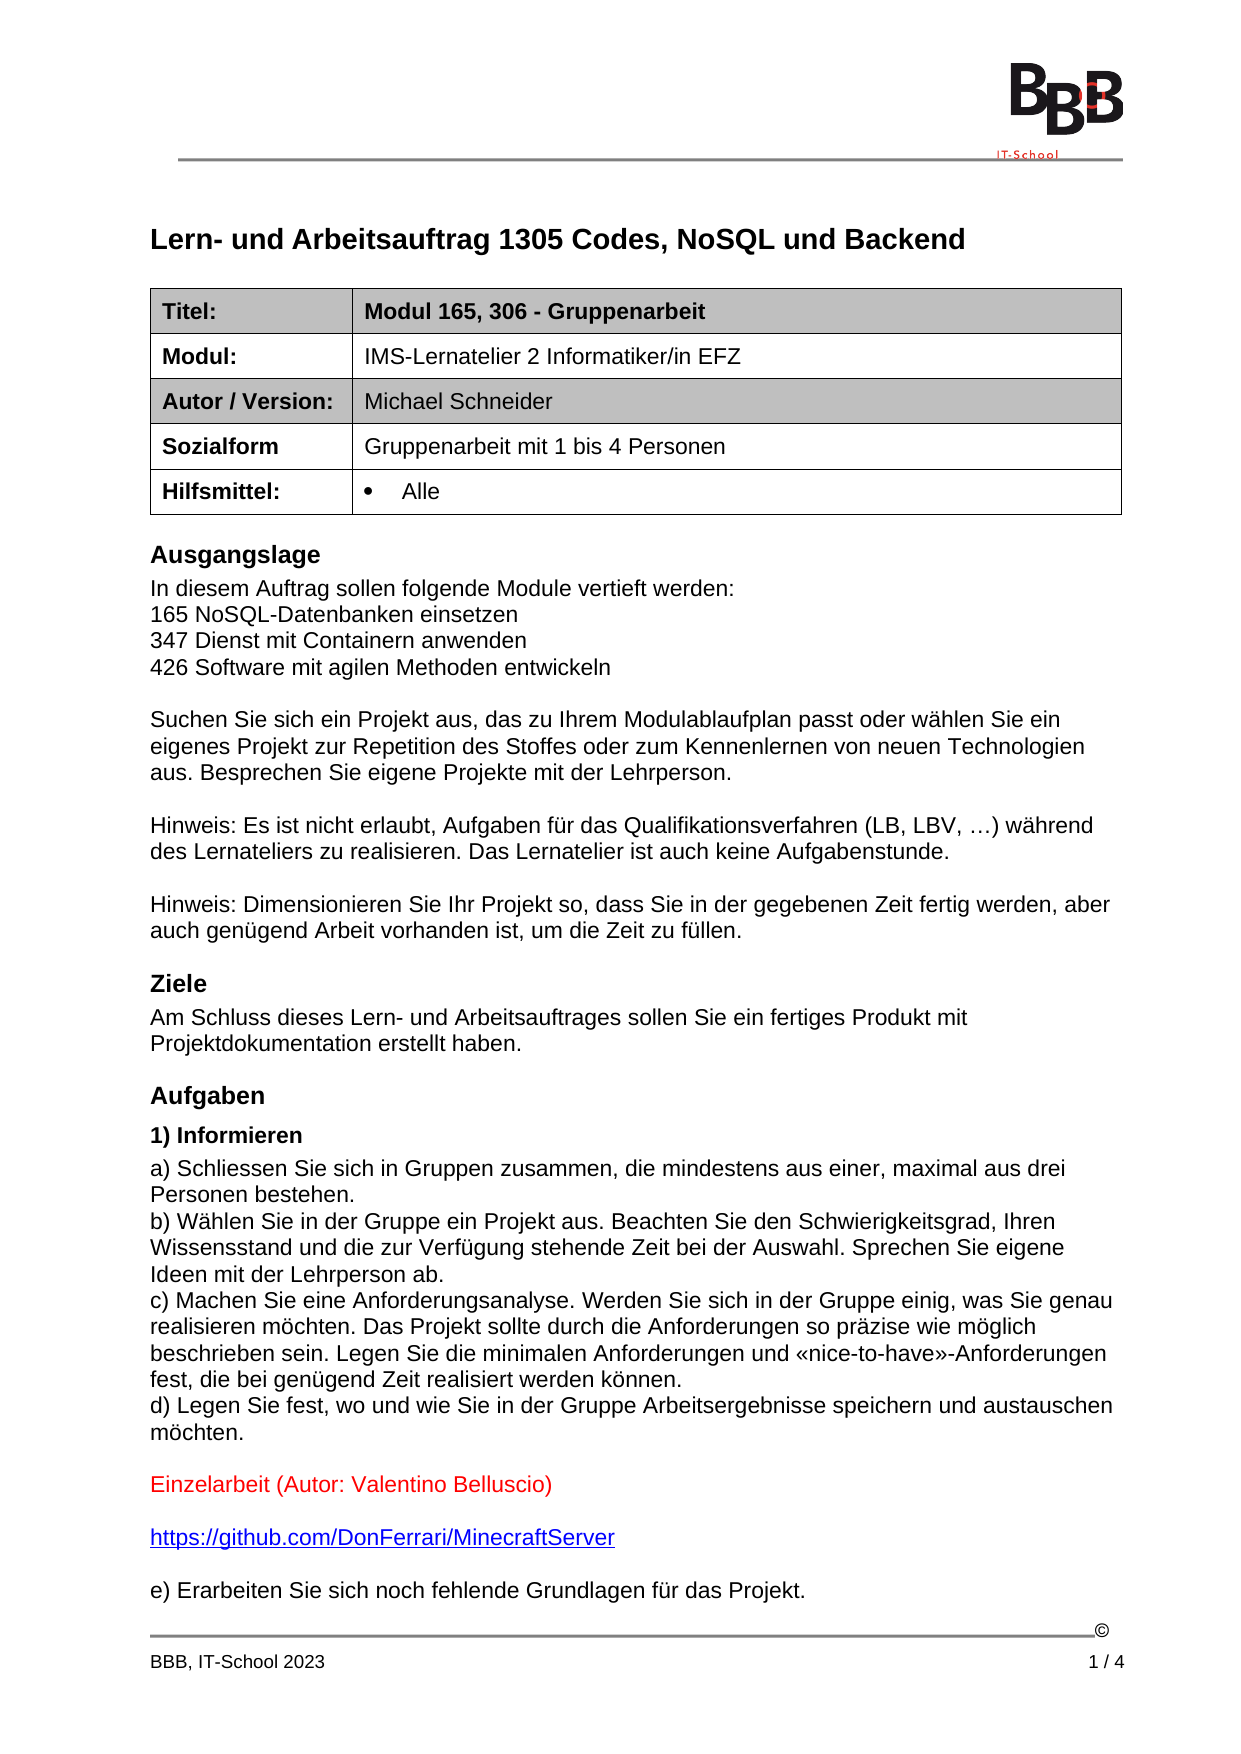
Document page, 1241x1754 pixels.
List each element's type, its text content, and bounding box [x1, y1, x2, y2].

text Einzelarbeit (Autor: Valentino Belluscio) [150, 1471, 1123, 1498]
table_cell Sozialform [151, 424, 352, 468]
text Suchen Sie sich ein Projekt aus, das zu Ihrem Modulablaufplan passt oder wählen Sie ein eigenes Projekt zur Repetition des Stoffes oder zum Kennenlernen von neuen Technologien aus. Besprechen Sie eigene Projekte mit der Lehrperson. [150, 706, 1123, 785]
picture [997, 63, 1123, 159]
text 426 Software mit agilen Methoden entwickeln [150, 654, 1123, 680]
text e) Erarbeiten Sie sich noch fehlende Grundlagen für das Projekt. [150, 1577, 1123, 1603]
table_cell IMS-Lernatelier 2 Informatiker/in EFZ [353, 334, 1121, 378]
table_cell Michael Schneider [353, 379, 1121, 423]
subtitle Lern- und Arbeitsauftrag 1305 Codes, NoSQL und Backend [150, 222, 1123, 255]
table_cell Modul: [151, 334, 352, 378]
subtitle Aufgaben [150, 1081, 1123, 1110]
table_header Titel: [151, 289, 352, 333]
text In diesem Auftrag sollen folgende Module vertieft werden: [150, 574, 1123, 601]
text https://github.com/DonFerrari/MinecraftServer [150, 1524, 1123, 1550]
text 347 Dienst mit Containern anwenden [150, 627, 1123, 654]
text Hinweis: Dimensionieren Sie Ihr Projekt so, dass Sie in der gegebenen Zeit fertig werden, aber auch genügend Arbeit vorhanden ist, um die Zeit zu füllen. [150, 891, 1123, 943]
subtitle Ausgangslage [150, 539, 1123, 568]
text c) Machen Sie eine Anforderungsanalyse. Werden Sie sich in der Gruppe einig, was Sie genau realisieren möchten. Das Projekt sollte durch die Anforderungen so präzise wie möglich beschrieben sein. Legen Sie die minimalen Anforderungen und «nice-to-have»-Anforderungen fest, die bei genügend Zeit realisiert werden können. [150, 1287, 1123, 1392]
text a) Schliessen Sie sich in Gruppen zusammen, die mindestens aus einer, maximal aus drei Personen bestehen. [150, 1155, 1123, 1208]
table_cell Hilfsmittel: [151, 470, 352, 513]
text Hinweis: Es ist nicht erlaubt, Aufgaben für das Qualifikationsverfahren (LB, LBV, …) während des Lernateliers zu realisieren. Das Lernatelier ist auch keine Aufgabenstunde. [150, 812, 1123, 864]
table_header Modul 165, 306 - Gruppenarbeit [353, 289, 1121, 333]
table_cell Alle [353, 470, 1121, 513]
text d) Legen Sie fest, wo und wie Sie in der Gruppe Arbeitsergebnisse speichern und austauschen möchten. [150, 1392, 1123, 1445]
text Am Schluss dieses Lern- und Arbeitsauftrages sollen Sie ein fertiges Produkt mit Projektdokumentation erstellt haben. [150, 1003, 1123, 1056]
subtitle 1) Informieren [150, 1122, 1123, 1149]
subtitle Ziele [150, 968, 1123, 997]
text 165 NoSQL-Datenbanken einsetzen [150, 601, 1123, 627]
text b) Wählen Sie in der Gruppe ein Projekt aus. Beachten Sie den Schwierigkeitsgrad, Ihren Wissensstand und die zur Verfügung stehende Zeit bei der Auswahl. Sprechen Sie eigene Ideen mit der Lehrperson ab. [150, 1208, 1123, 1287]
table_cell Gruppenarbeit mit 1 bis 4 Personen [353, 424, 1121, 468]
table_cell Autor / Version: [151, 379, 352, 423]
